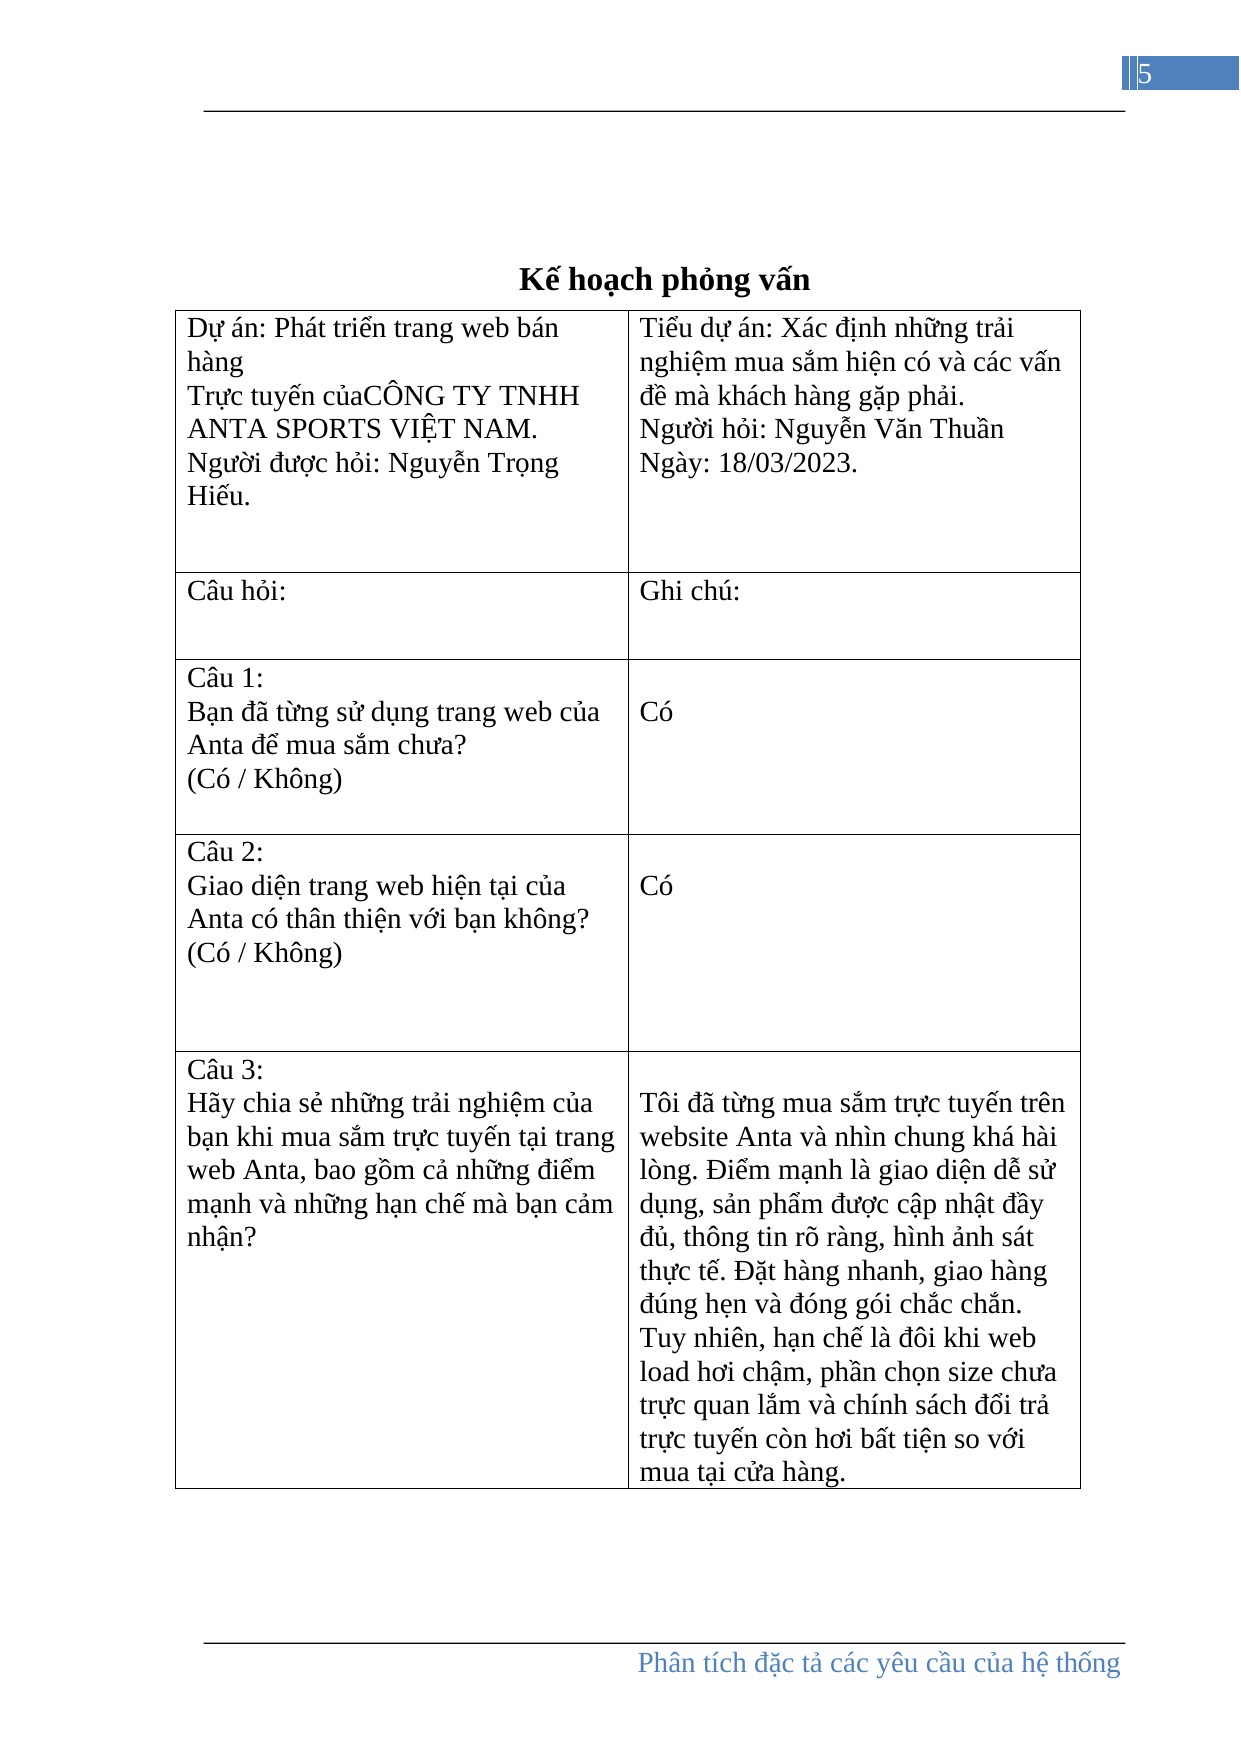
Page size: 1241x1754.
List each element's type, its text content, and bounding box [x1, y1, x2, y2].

table_header Dự án: Phát triển trang web bán hàng Trực tuyến củaCÔNG TY TNHH ANTA SPORTS VIỆT NAM. Người được hỏi: Nguyễn Trọng Hiếu. [176, 311, 628, 572]
table_cell Câu hỏi: [176, 573, 628, 659]
table_header Tiểu dự án: Xác định những trải nghiệm mua sắm hiện có và các vấn đề mà khách hàng gặp phải. Người hỏi: Nguyễn Văn Thuần Ngày: 18/03/2023. [629, 311, 1080, 572]
table_cell Tôi đã từng mua sắm trực tuyến trên website Anta và nhìn chung khá hài lòng. Điểm mạnh là giao diện dễ sử dụng, sản phẩm được cập nhật đầy đủ, thông tin rõ ràng, hình ảnh sát thực tế. Đặt hàng nhanh, giao hàng đúng hẹn và đóng gói chắc chắn. Tuy nhiên, hạn chế là đôi khi web load hơi chậm, phần chọn size chưa trực quan lắm và chính sách đổi trả trực tuyến còn hơi bất tiện so với mua tại cửa hàng. [629, 1052, 1080, 1488]
table_cell Có [629, 835, 1080, 1051]
table_cell Câu 2: Giao diện trang web hiện tại của Anta có thân thiện với bạn không? (Có / Không) [176, 835, 628, 1051]
table_cell Câu 3: Hãy chia sẻ những trải nghiệm của bạn khi mua sắm trực tuyến tại trang web Anta, bao gồm cả những điểm mạnh và những hạn chế mà bạn cảm nhận? [176, 1052, 628, 1488]
table_cell Ghi chú: [629, 573, 1080, 659]
table_cell Có [629, 660, 1080, 833]
table_cell Câu 1: Bạn đã từng sử dụng trang web của Anta để mua sắm chưa? (Có / Không) [176, 660, 628, 833]
text Kế hoạch phỏng vấn [284, 259, 1046, 297]
